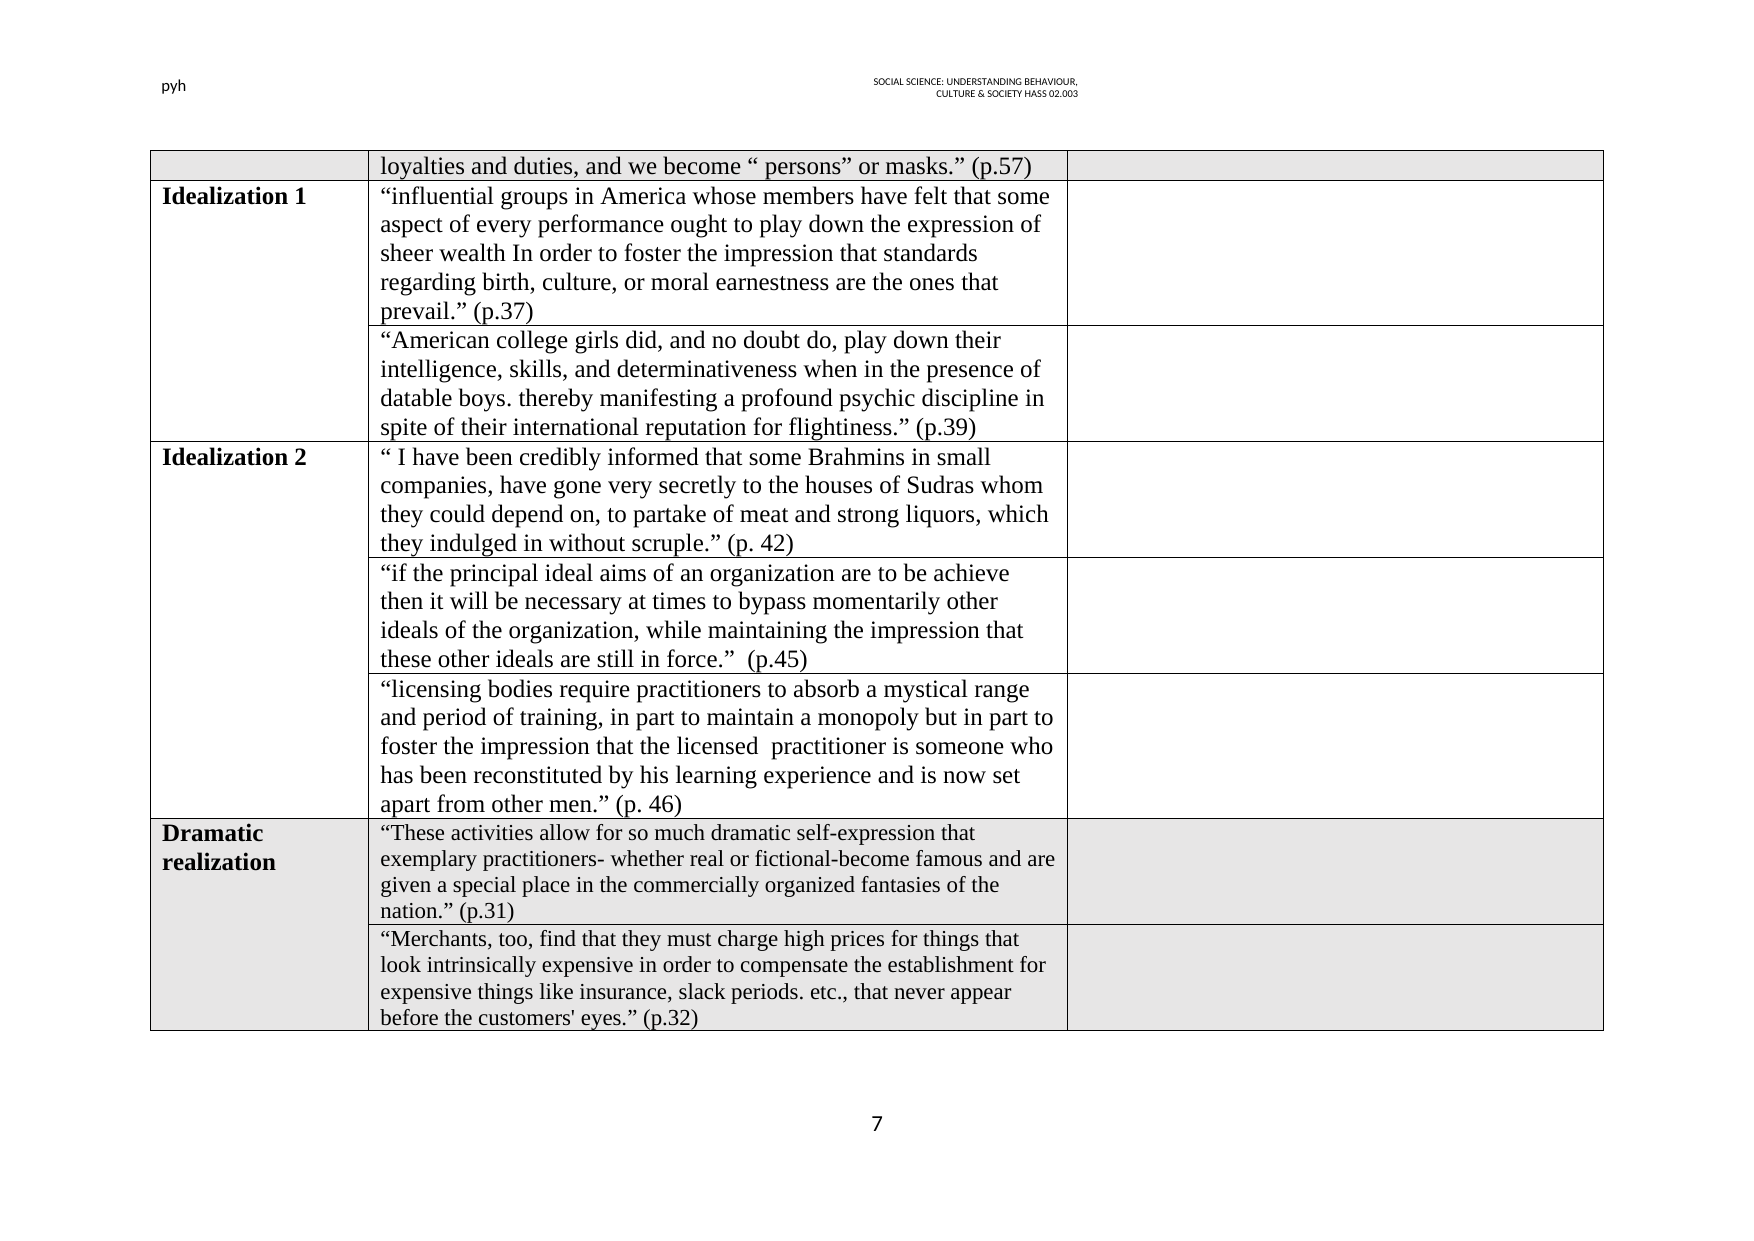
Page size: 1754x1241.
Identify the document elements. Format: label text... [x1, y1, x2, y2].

table_cell [1068, 181, 1603, 324]
table_cell [1068, 326, 1603, 441]
table_cell [1068, 674, 1603, 817]
table_cell Idealization 1 [151, 181, 368, 441]
table_cell [1068, 558, 1603, 673]
table_cell Idealization 2 [151, 442, 368, 817]
table_cell “influential groups in America whose members have felt that some aspect of every performance ought to play down the expression of sheer wealth In order to foster the impression that standards regarding birth, culture, or moral earnestness are the ones that prevail.” (p.37) [369, 181, 1067, 324]
table_cell “ I have been credibly informed that some Brahmins in small companies, have gone very secretly to the houses of Sudras whom they could depend on, to partake of meat and strong liquors, which they indulged in without scruple.” (p. 42) [369, 442, 1067, 557]
table_cell “if the principal ideal aims of an organization are to be achieve then it will be necessary at times to bypass momentarily other ideals of the organization, while maintaining the impression that these other ideals are still in force.” (p.45) [369, 558, 1067, 673]
table_cell Dramatic realization [151, 819, 368, 1030]
table_cell “These activities allow for so much dramatic self-expression that exemplary practitioners- whether real or fictional-become famous and are given a special place in the commercially organized fantasies of the nation.” (p.31) [369, 819, 1067, 924]
table_cell [1068, 925, 1603, 1030]
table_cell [369, 151, 1067, 180]
table_cell [1068, 819, 1603, 924]
table_cell “American college girls did, and no doubt do, play down their intelligence, skills, and determinativeness when in the presence of datable boys. thereby manifesting a profound psychic discipline in spite of their international reputation for flightiness.” (p.39) [369, 326, 1067, 441]
table_cell “Merchants, too, find that they must charge high prices for things that look intrinsically expensive in order to compensate the establishment for expensive things like insurance, slack periods. etc., that never appear before the customers' eyes.” (p.32) [369, 925, 1067, 1030]
table_cell [1068, 442, 1603, 557]
table_cell “licensing bodies require practitioners to absorb a mystical range and period of training, in part to maintain a monopoly but in part to foster the impression that the licensed practitioner is someone who has been reconstituted by his learning experience and is now set apart from other men.” (p. 46) [369, 674, 1067, 817]
table_cell [1068, 151, 1603, 180]
